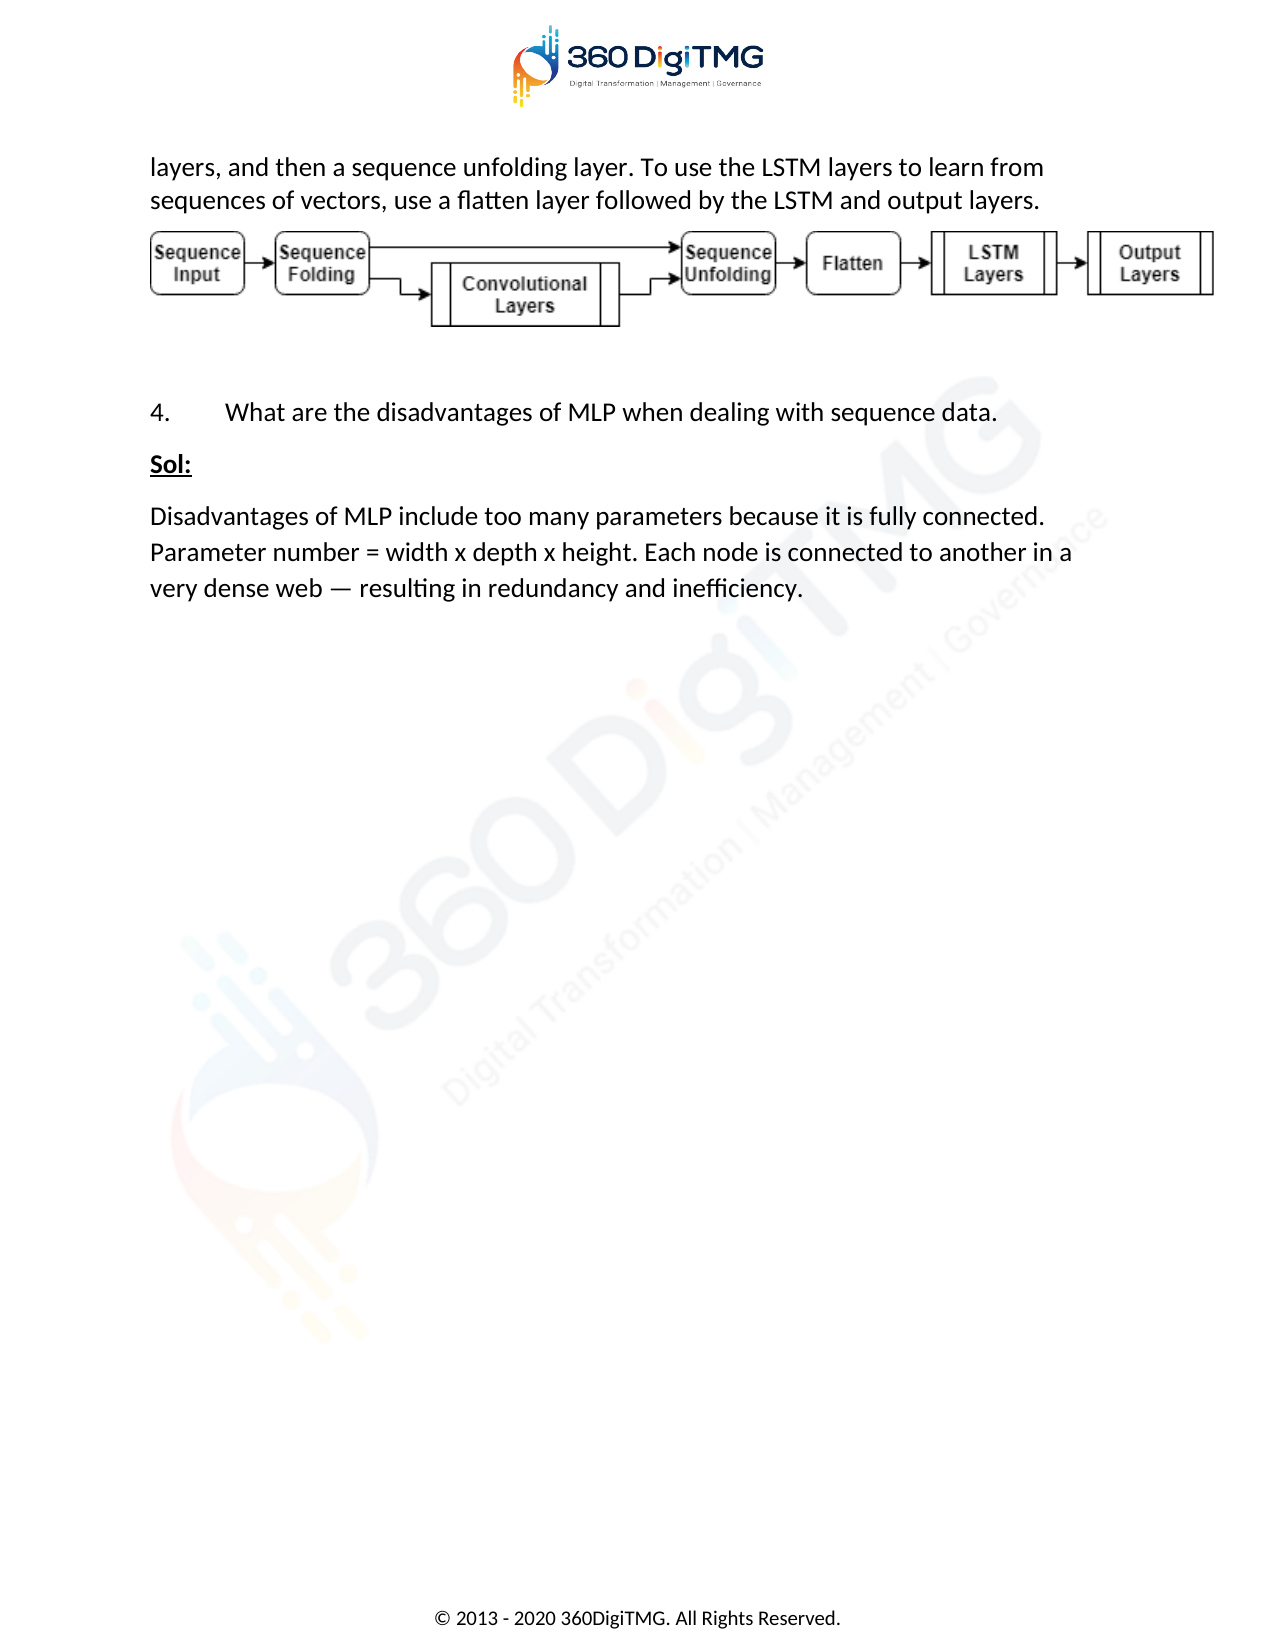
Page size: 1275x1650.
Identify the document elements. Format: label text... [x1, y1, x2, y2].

text 4. What are the disadvantages of MLP when dealing with sequence data. [150, 395, 1125, 428]
picture [492, 7, 784, 126]
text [150, 150, 1125, 216]
text Disadvantages of MLP include too many parameters because it is fully connected. Parameter number = width x depth x height. Each node is connected to another in a very dense web — resulting in redundancy and inefficiency. [150, 499, 1125, 604]
picture [54, 231, 1221, 1366]
text Sol: [150, 447, 1125, 480]
